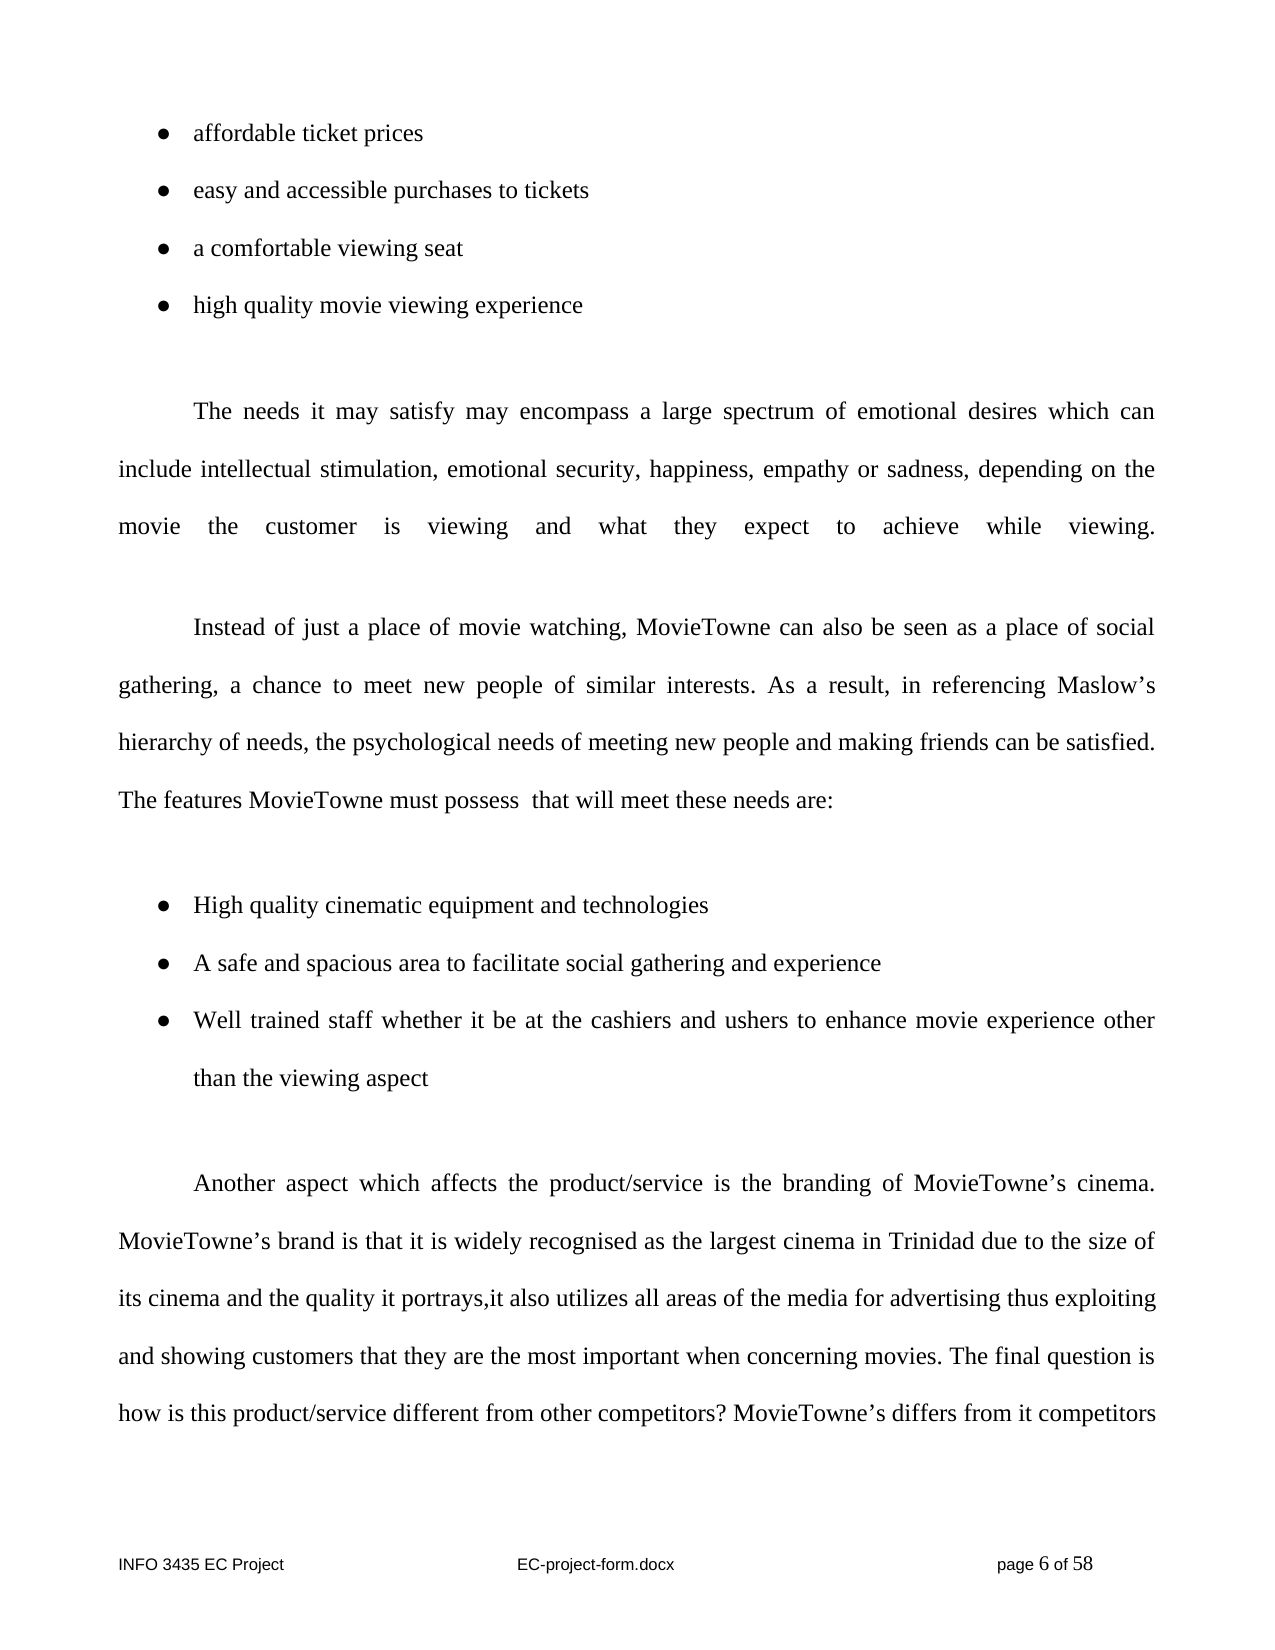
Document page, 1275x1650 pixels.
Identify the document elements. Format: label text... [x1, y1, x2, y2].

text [118, 1168, 1157, 1427]
list High quality cinematic equipment and technologies [156, 890, 1157, 919]
list easy and accessible purchases to tickets [156, 176, 1157, 204]
text Instead of just a place of movie watching, MovieTowne can also be seen as a place of social gathering, a chance to meet new people of similar interests. As a result, in referencing Maslow’s hierarchy of needs, the psychological needs of meeting new people and making friends can be satisfied. The features MovieTowne must possess that will meet these needs are: [118, 612, 1157, 813]
list high quality movie viewing experience [156, 291, 1157, 319]
text The needs it may satisfy may encompass a large spectrum of emotional desires which can include intellectual stimulation, emotional security, happiness, empathy or sadness, depending on the movie the customer is viewing and what they expect to achieve while viewing. [118, 396, 1157, 588]
list affordable ticket prices [156, 118, 1157, 147]
list Well trained staff whether it be at the cashiers and ushers to enhance movie experience other than the viewing aspect [156, 1005, 1157, 1092]
list A safe and spacious area to facilitate social gathering and experience [156, 948, 1157, 977]
list a comfortable viewing seat [156, 233, 1157, 262]
